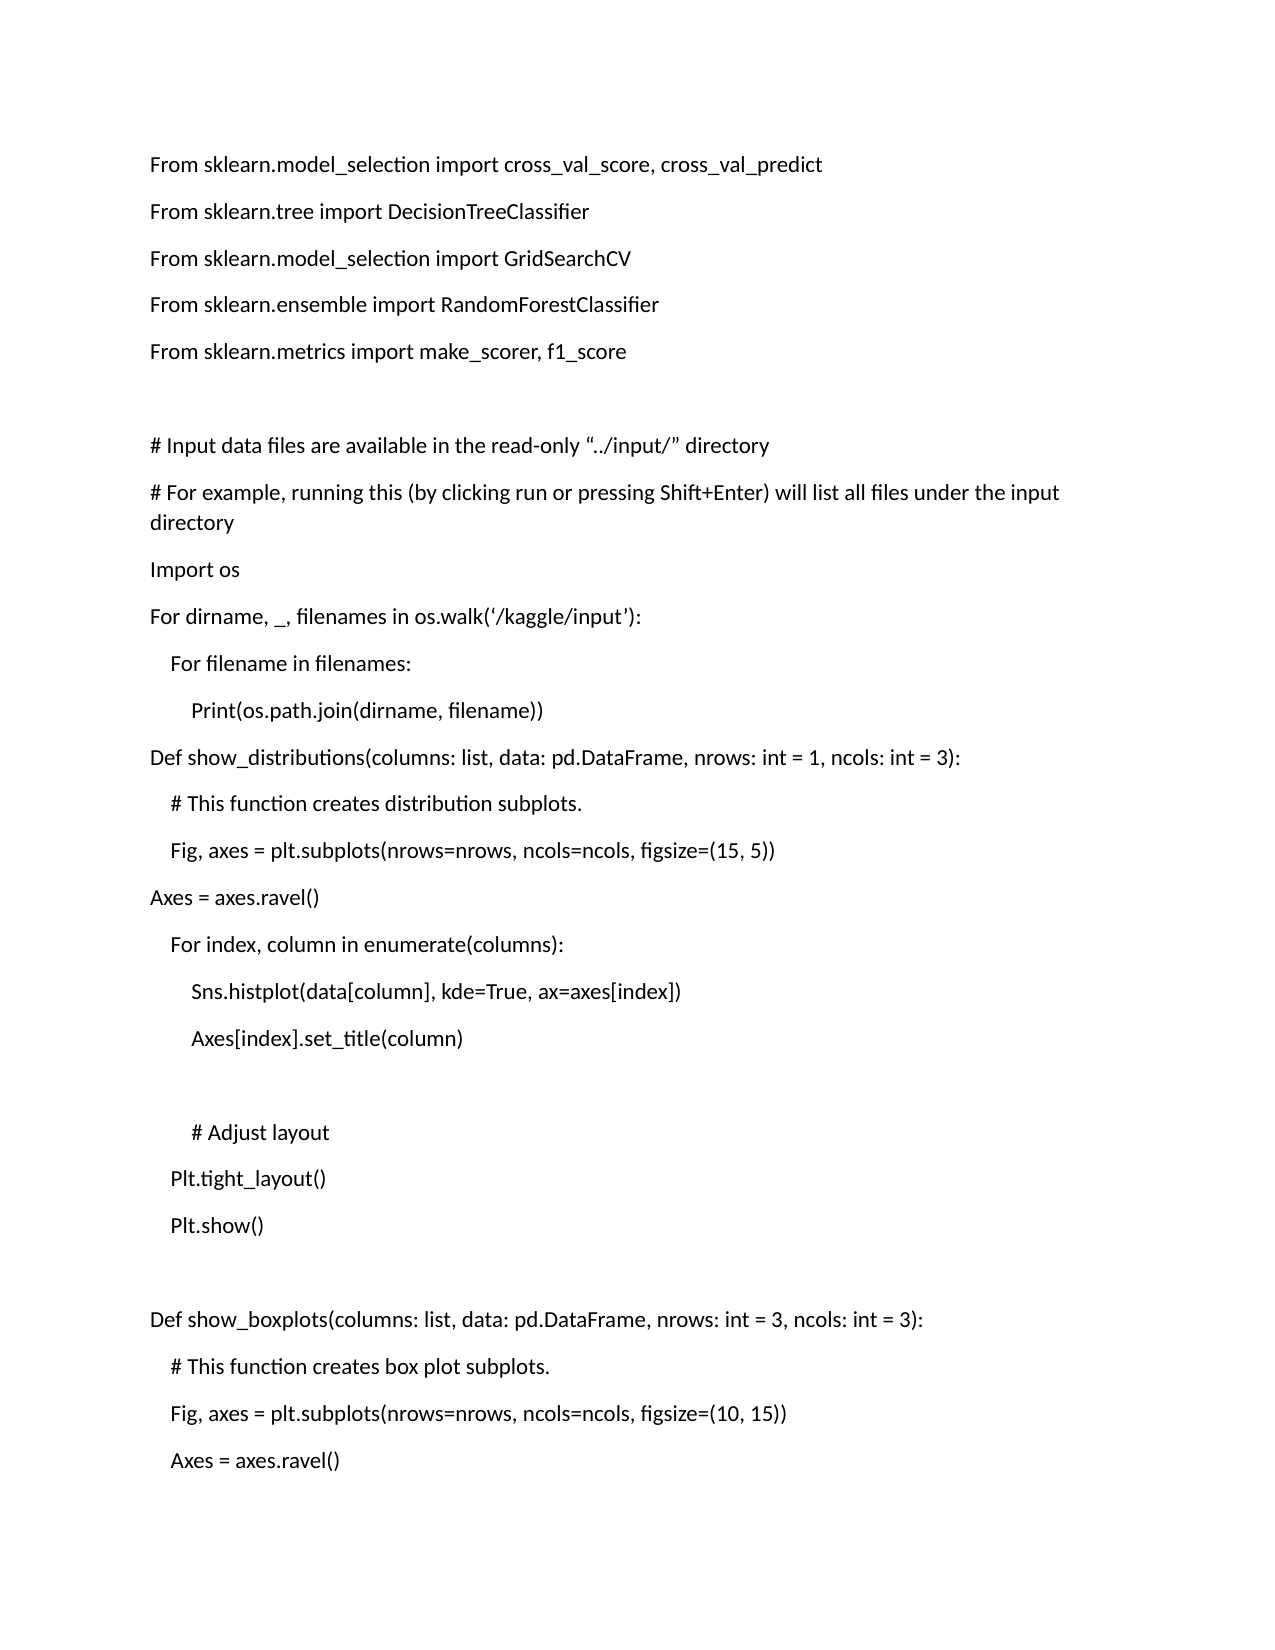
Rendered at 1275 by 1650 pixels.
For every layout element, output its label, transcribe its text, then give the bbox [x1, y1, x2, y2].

text Axes[index].set_title(column) [150, 1024, 1125, 1052]
text For index, column in enumerate(columns): [150, 930, 1125, 958]
text From sklearn.tree import DecisionTreeClassifier [150, 197, 1125, 225]
text Axes = axes.ravel() [150, 1446, 1125, 1474]
text From sklearn.model_selection import cross_val_score, cross_val_predict [150, 150, 1125, 178]
text Sns.histplot(data[column], kde=True, ax=axes[index]) [150, 977, 1125, 1005]
text # This function creates box plot subplots. [150, 1352, 1125, 1380]
text Fig, axes = plt.subplots(nrows=nrows, ncols=ncols, figsize=(10, 15)) [150, 1399, 1125, 1427]
text Import os [150, 555, 1125, 583]
text Plt.show() [150, 1211, 1125, 1239]
text Def show_distributions(columns: list, data: pd.DataFrame, nrows: int = 1, ncols: int = 3): [150, 743, 1125, 771]
text # For example, running this (by clicking run or pressing Shift+Enter) will list all files under the input directory [150, 478, 1125, 536]
text Axes = axes.ravel() [150, 883, 1125, 911]
text From sklearn.model_selection import GridSearchCV [150, 244, 1125, 272]
text # This function creates distribution subplots. [150, 789, 1125, 818]
text Fig, axes = plt.subplots(nrows=nrows, ncols=ncols, figsize=(15, 5)) [150, 836, 1125, 864]
text From sklearn.ensemble import RandomForestClassifier [150, 291, 1125, 319]
text From sklearn.metrics import make_scorer, f1_score [150, 337, 1125, 366]
text Print(os.path.join(dirname, filename)) [150, 696, 1125, 724]
text Def show_boxplots(columns: list, data: pd.DataFrame, nrows: int = 3, ncols: int = 3): [150, 1305, 1125, 1333]
text For dirname, _, filenames in os.walk(‘/kaggle/input’): [150, 602, 1125, 630]
text For filename in filenames: [150, 649, 1125, 677]
text # Input data files are available in the read-only “../input/” directory [150, 431, 1125, 459]
text # Adjust layout [150, 1118, 1125, 1146]
text Plt.tight_layout() [150, 1164, 1125, 1193]
